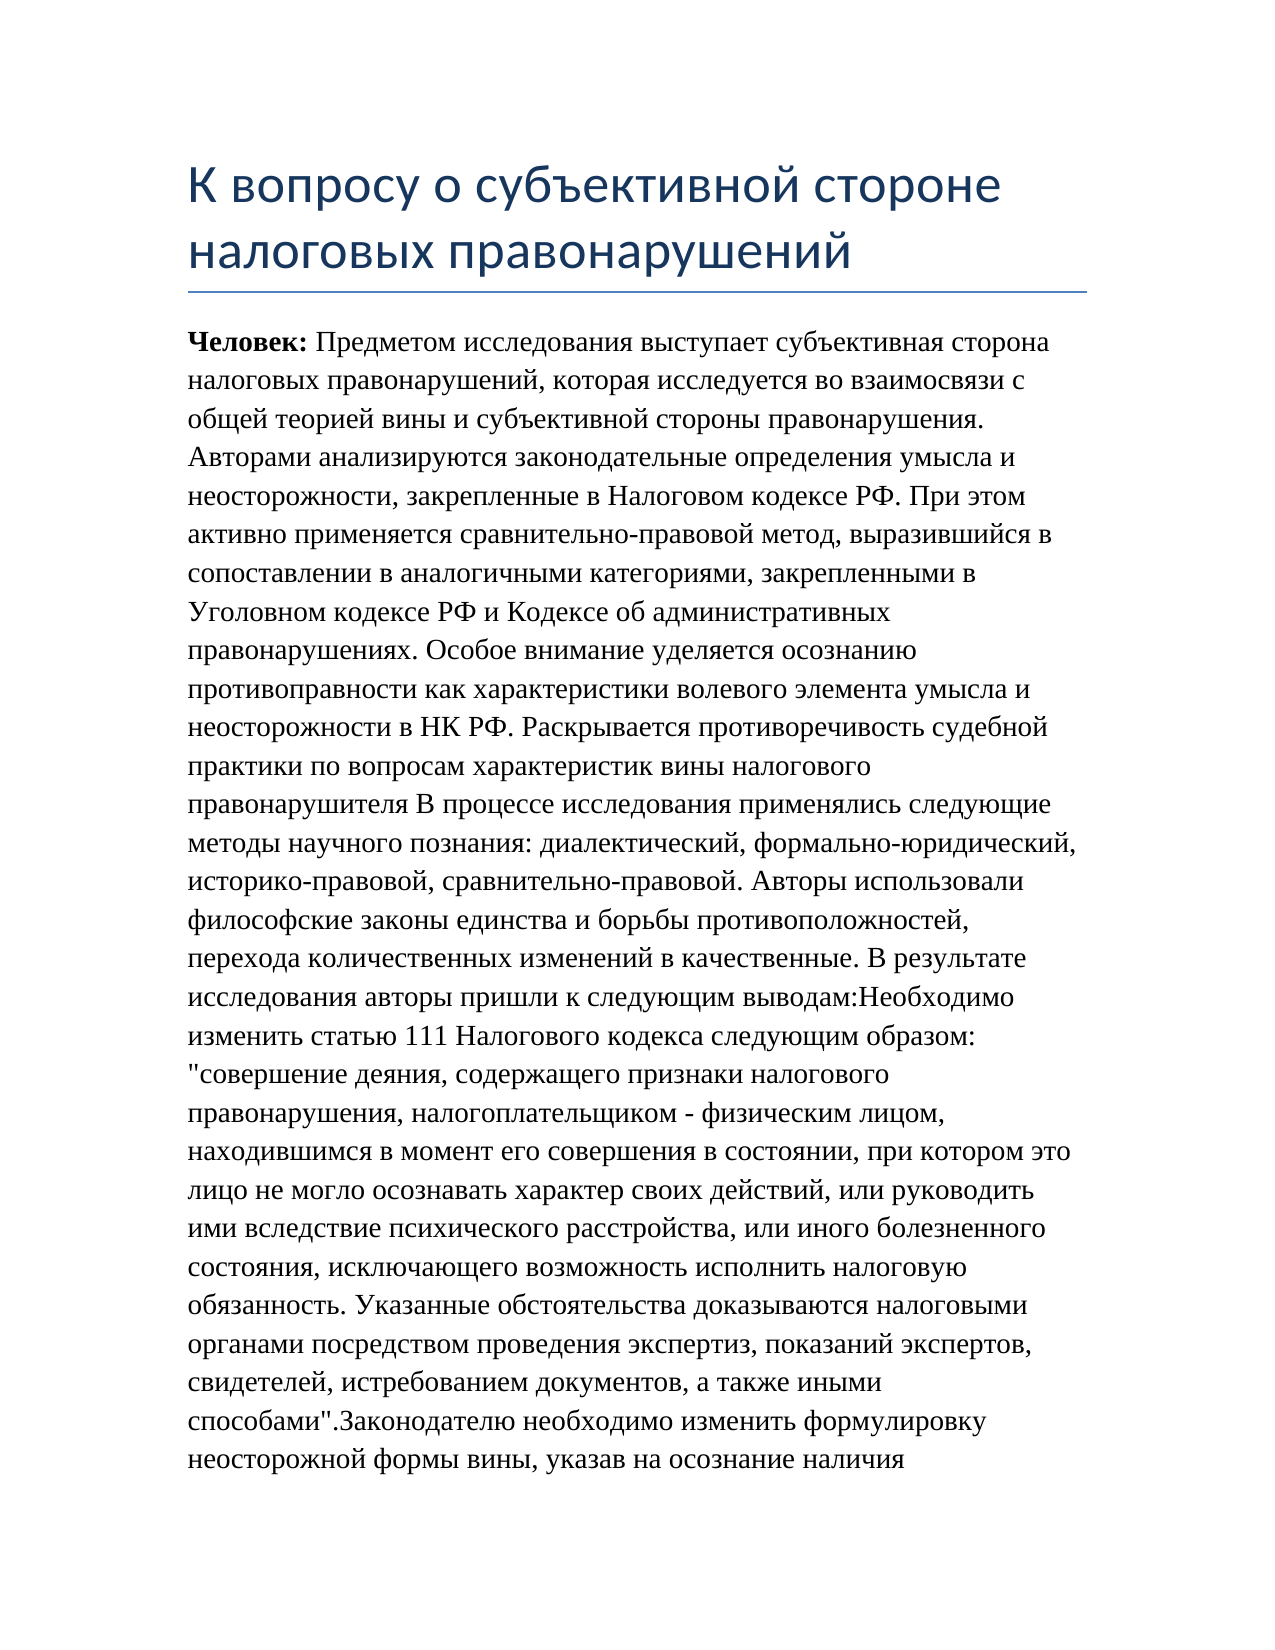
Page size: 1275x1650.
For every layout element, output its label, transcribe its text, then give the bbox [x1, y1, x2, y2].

title К вопросу о субъективной стороне налоговых правонарушений [187, 150, 1087, 293]
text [187, 324, 1087, 1475]
